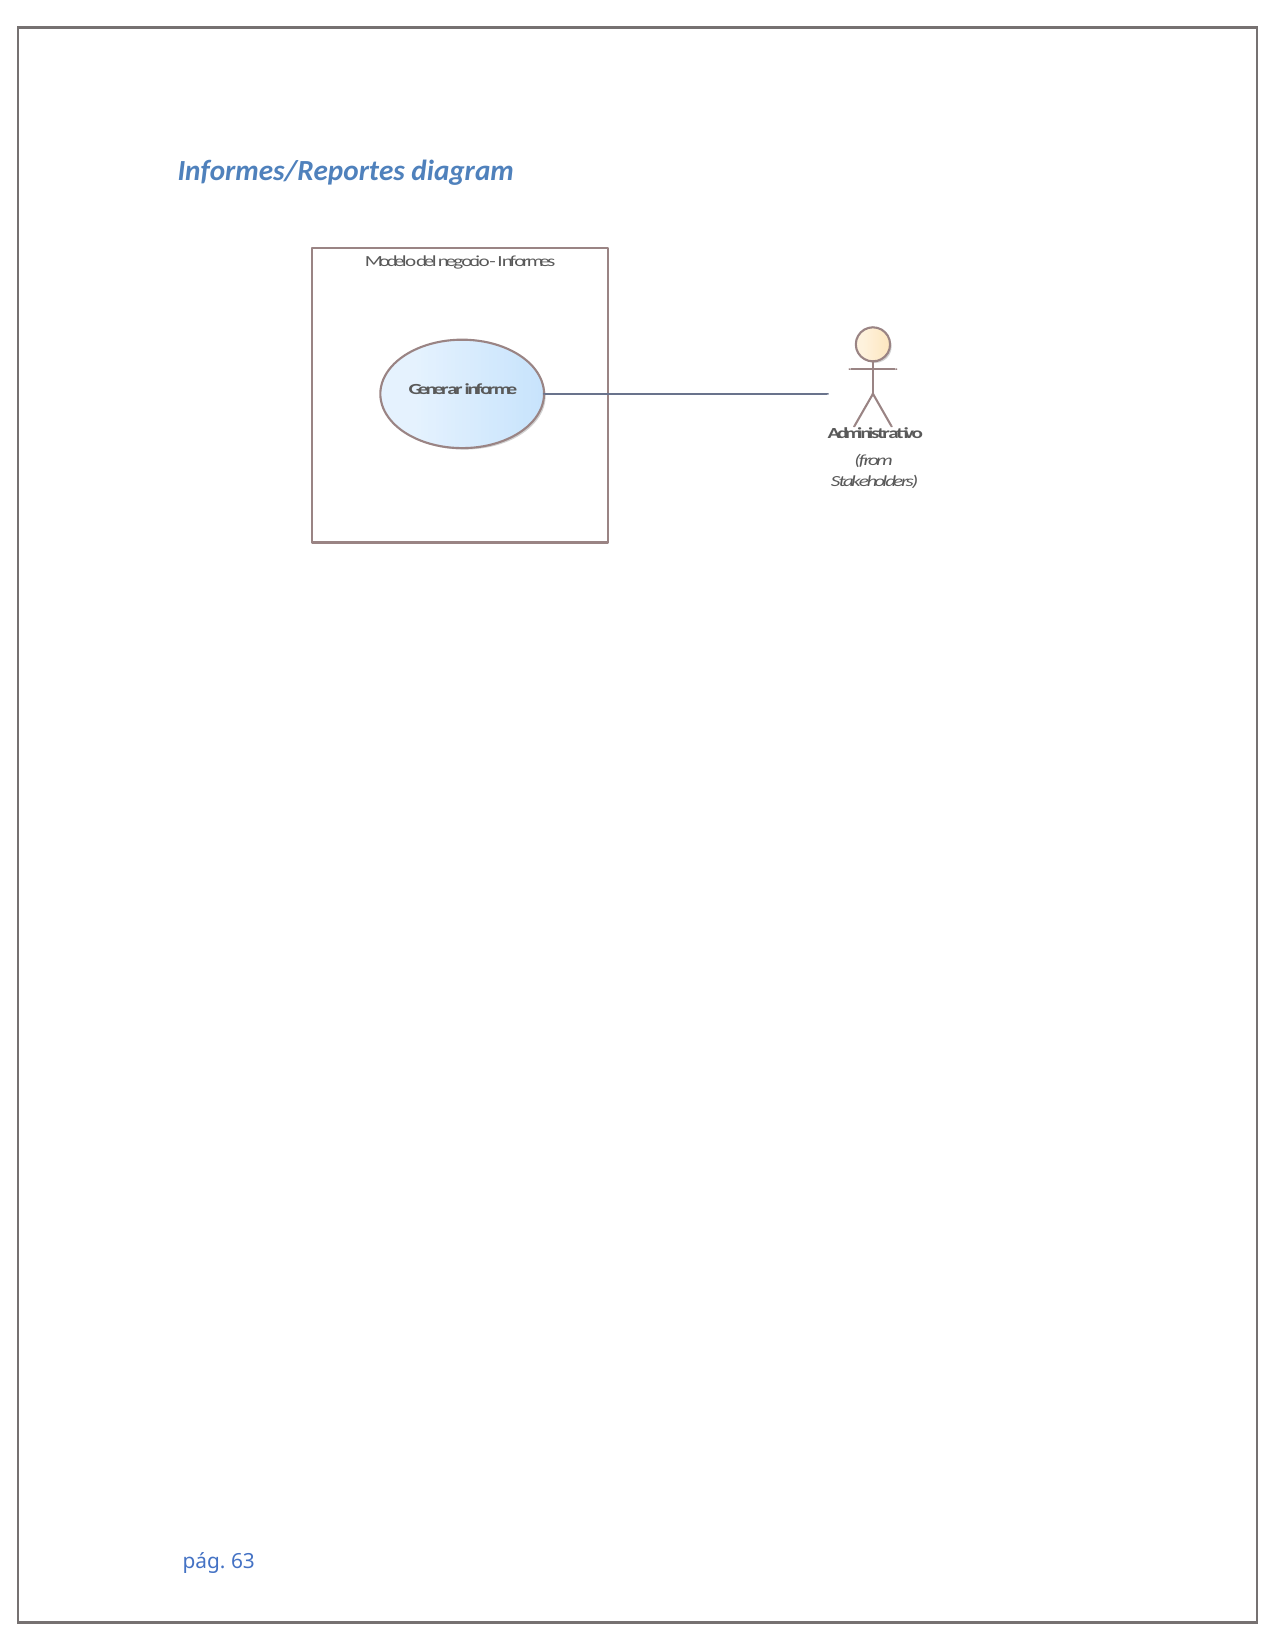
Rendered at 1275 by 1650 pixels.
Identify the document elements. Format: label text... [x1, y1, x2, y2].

subtitle Informes/Reportes diagram [177, 152, 1098, 187]
